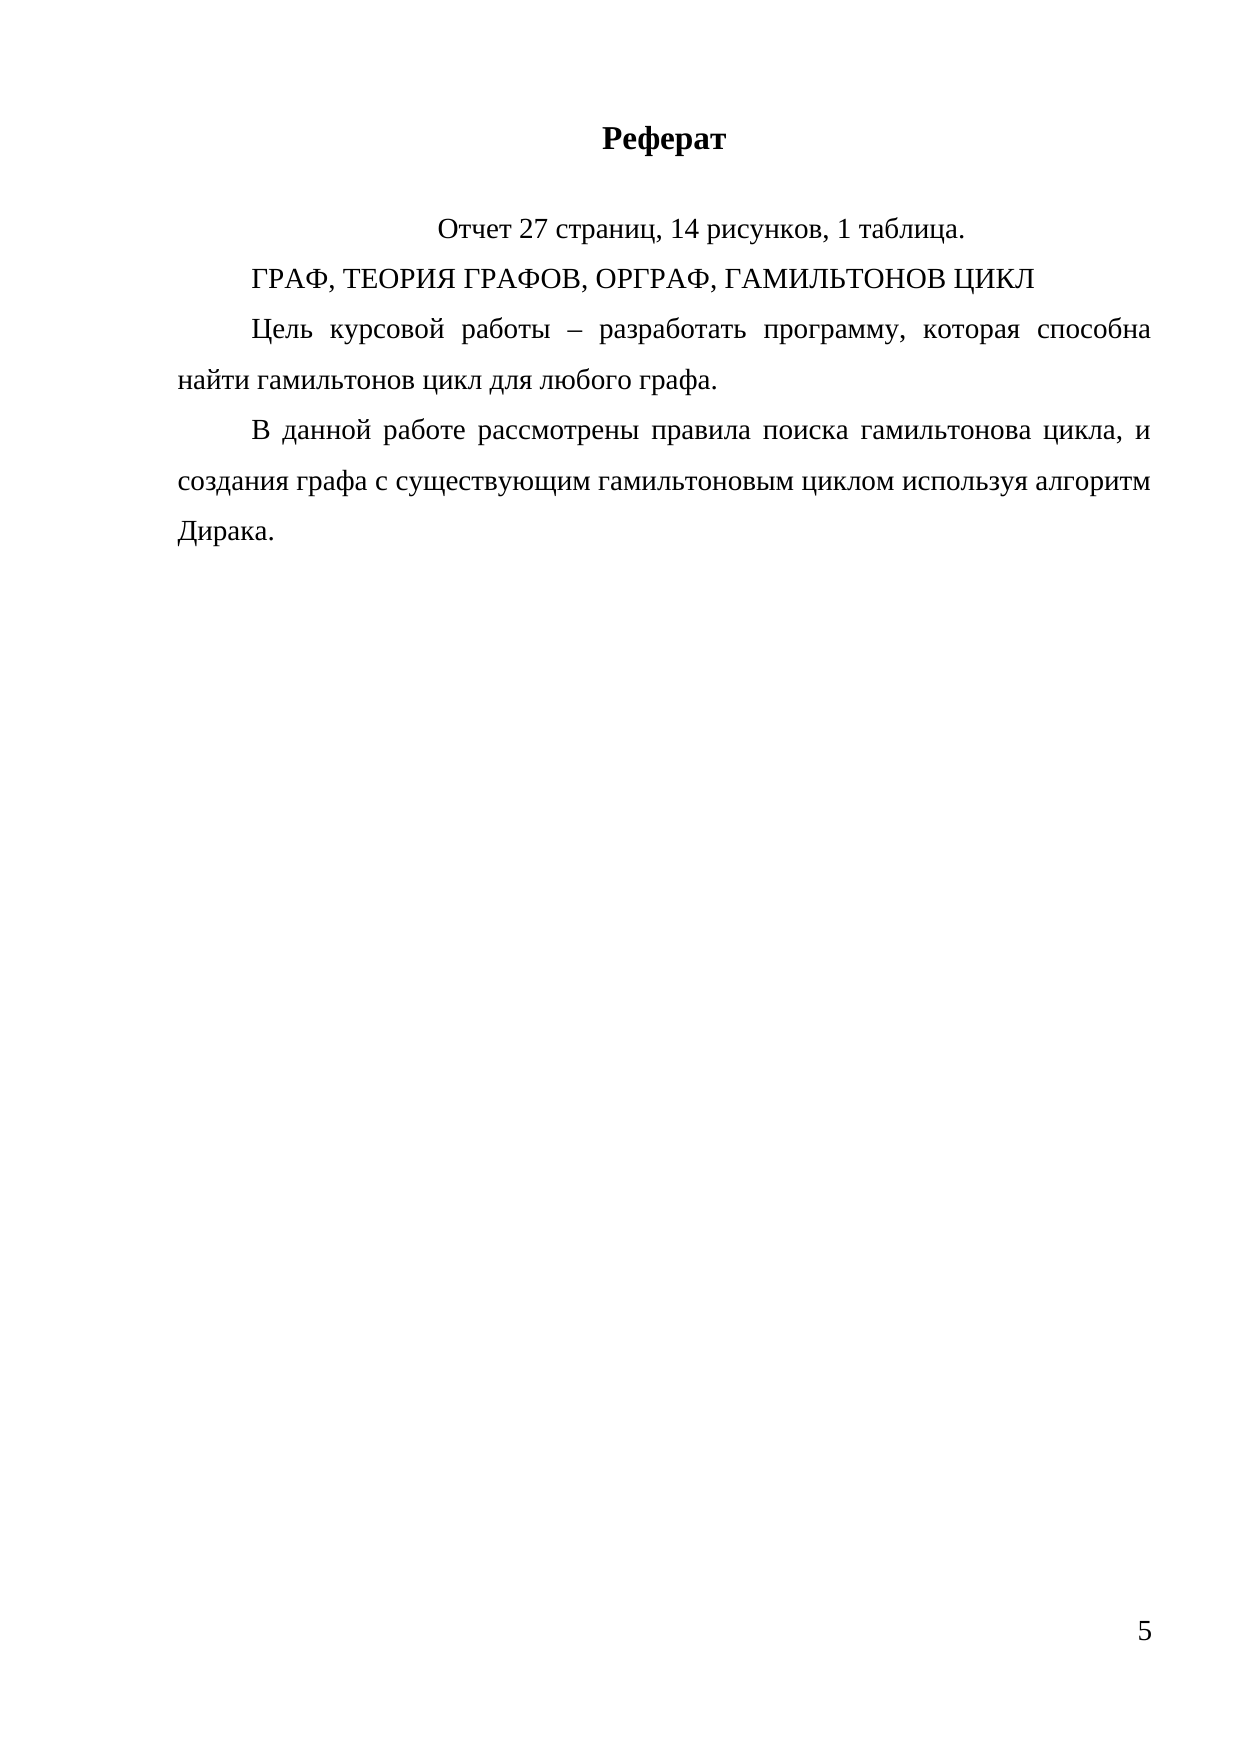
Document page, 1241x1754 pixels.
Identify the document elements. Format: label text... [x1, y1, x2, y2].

text Цель курсовой работы – разработать программу, которая способна найти гамильтонов цикл для любого графа. [176, 312, 1152, 396]
subtitle Реферат [177, 118, 1151, 156]
text ГРАФ, ТЕОРИЯ ГРАФОВ, ОРГРАФ, ГАМИЛЬТОНОВ ЦИКЛ [251, 261, 1152, 295]
text В данной работе рассмотрены правила поиска гамильтонова цикла, и создания графа с существующим гамильтоновым циклом используя алгоритм Дирака. [177, 412, 1152, 546]
text Отчет 27 страниц, 14 рисунков, 1 таблица. [251, 211, 1152, 244]
